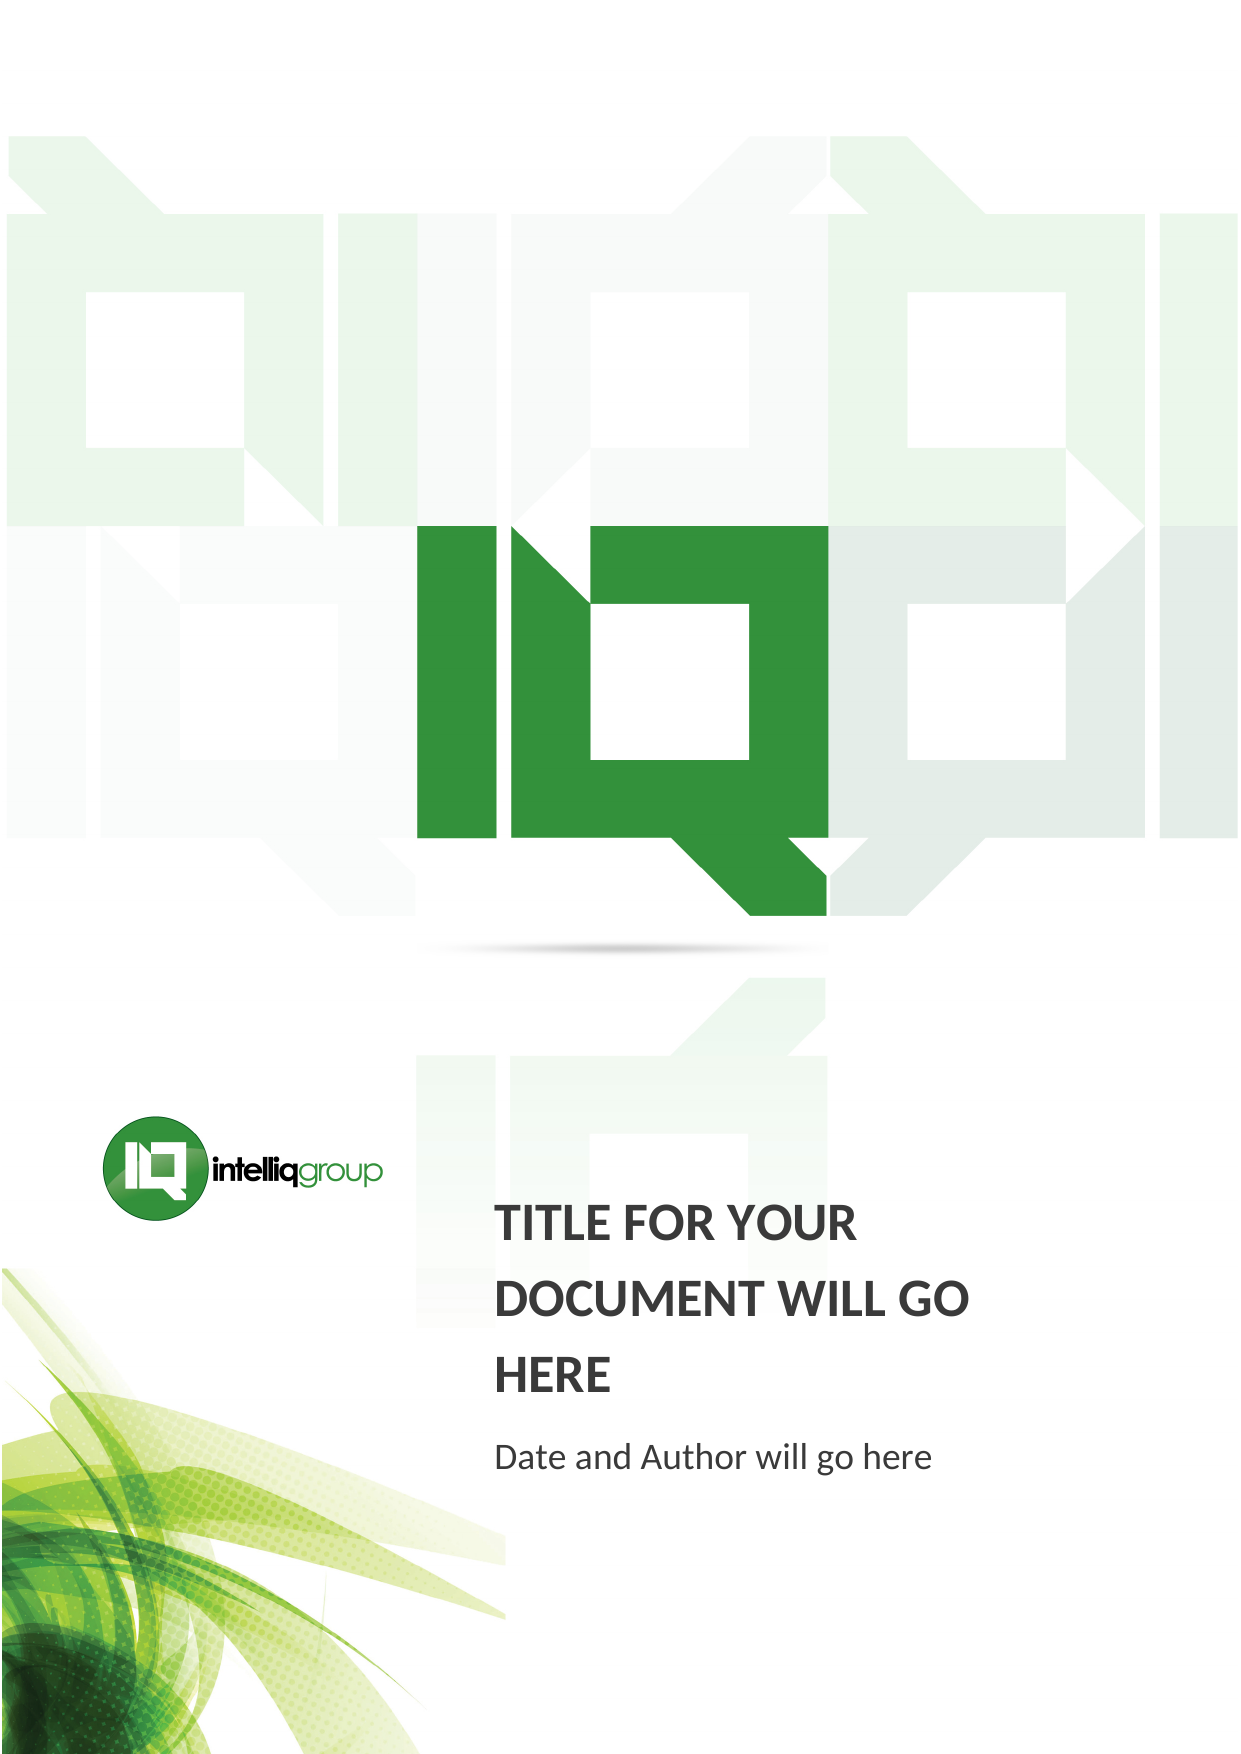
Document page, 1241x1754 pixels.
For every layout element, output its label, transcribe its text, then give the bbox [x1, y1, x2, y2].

text TITLE FOR YOUR DOCUMENT WILL GO HERE [494, 1188, 1071, 1406]
picture [2, 37, 1238, 1754]
text Date and Author will go here [494, 1433, 1071, 1479]
